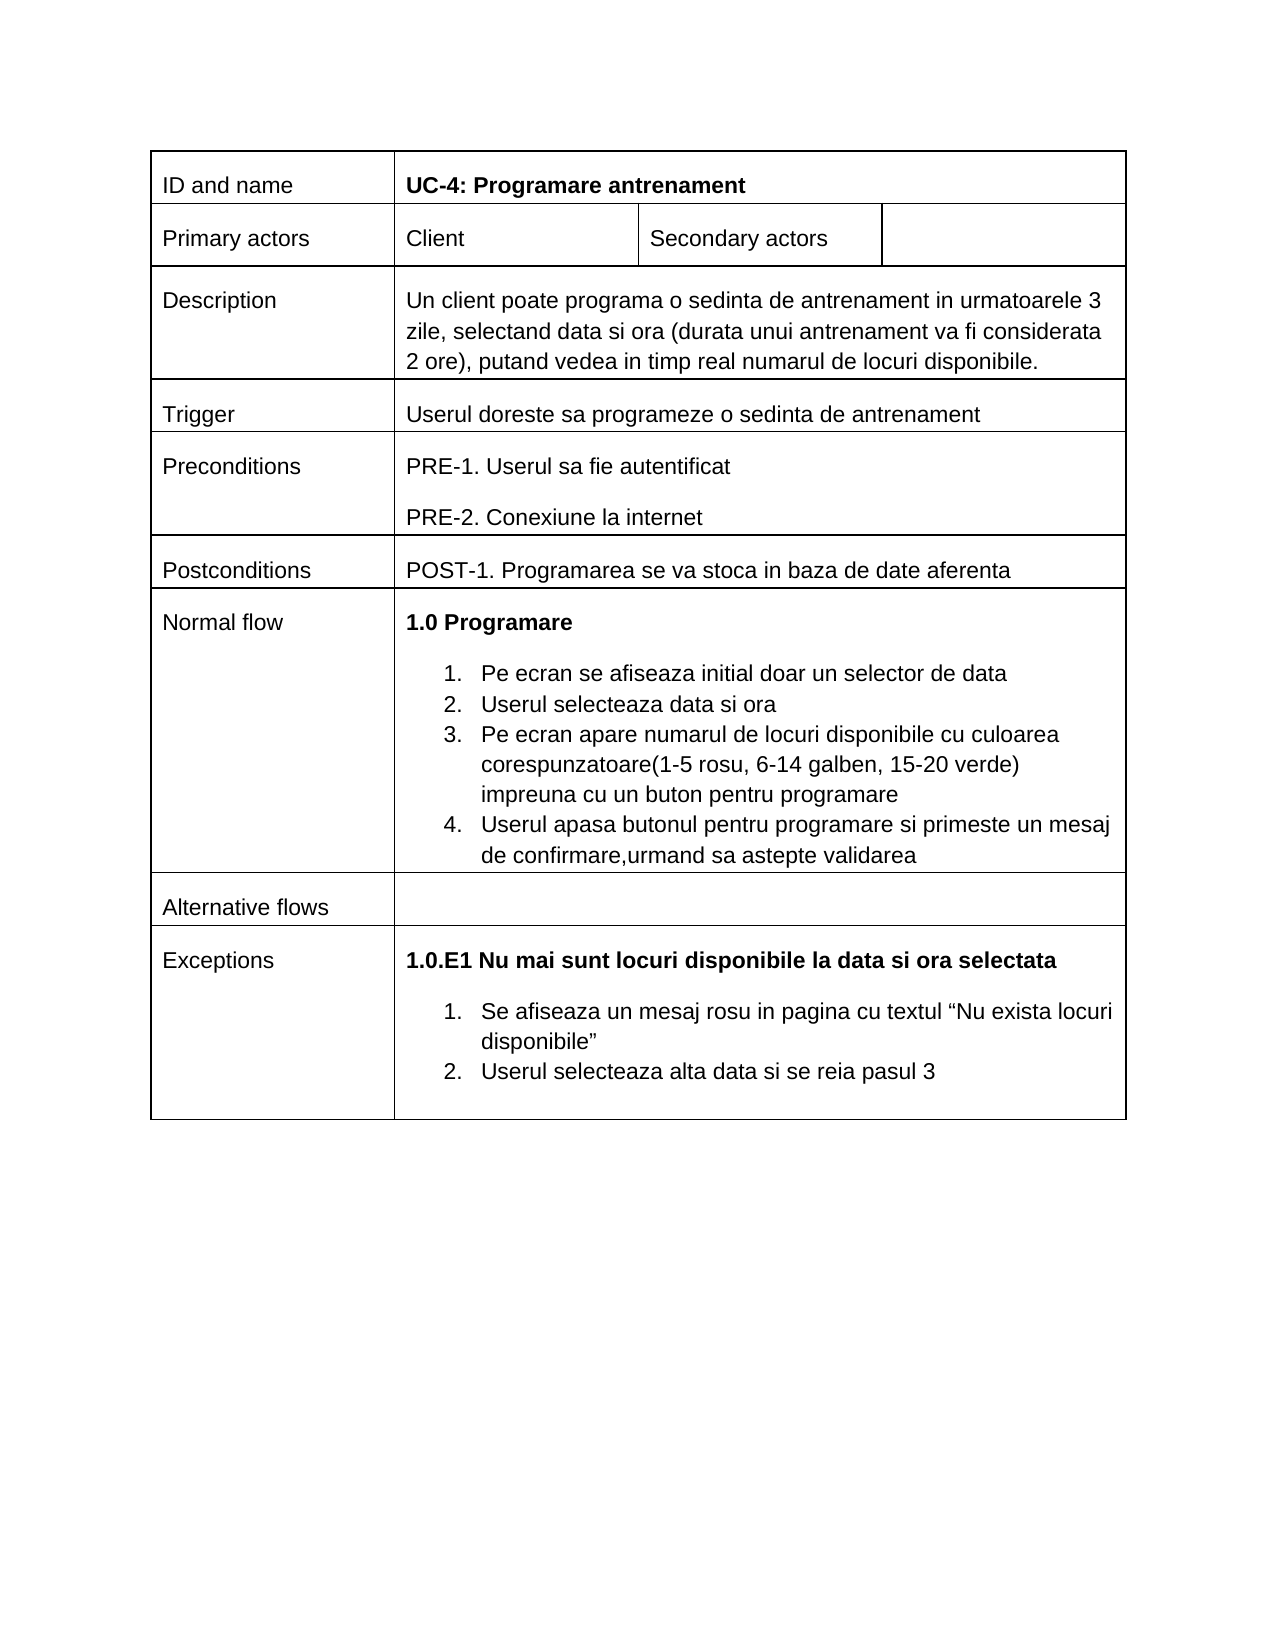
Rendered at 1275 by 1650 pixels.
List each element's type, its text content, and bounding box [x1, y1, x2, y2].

table_cell Trigger [152, 380, 394, 431]
table_cell Normal flow [152, 589, 394, 872]
table_header UC-4: Programare antrenament [395, 152, 1125, 203]
table_cell Exceptions [152, 926, 394, 1119]
table_cell Postconditions [152, 536, 394, 587]
table_cell POST-1. Programarea se va stoca in baza de date aferenta [395, 536, 1125, 587]
table_cell Alternative flows [152, 873, 394, 924]
table_cell [395, 873, 1125, 924]
table_cell PRE-1. Userul sa fie autentificat PRE-2. Conexiune la internet [395, 432, 1125, 534]
table_cell 1.0 Programare Pe ecran se afiseaza initial doar un selector de data Userul selecteaza data si ora Pe ecran apare numarul de locuri disponibile cu culoarea corespunzatoare(1-5 rosu, 6-14 galben, 15-20 verde) impreuna cu un buton pentru programare Userul apasa butonul pentru programare si primeste un mesaj de confirmare,urmand sa astepte validarea [395, 589, 1125, 872]
table_cell Primary actors [152, 204, 394, 265]
table_cell [883, 204, 1125, 265]
table_cell 1.0.E1 Nu mai sunt locuri disponibile la data si ora selectata Se afiseaza un mesaj rosu in pagina cu textul “Nu exista locuri disponibile” Userul selecteaza alta data si se reia pasul 3 [395, 926, 1125, 1119]
table_cell Preconditions [152, 432, 394, 534]
table_cell Userul doreste sa programeze o sedinta de antrenament [395, 380, 1125, 431]
table_cell Client [395, 204, 638, 265]
table_cell Un client poate programa o sedinta de antrenament in urmatoarele 3 zile, selectand data si ora (durata unui antrenament va fi considerata 2 ore), putand vedea in timp real numarul de locuri disponibile. [395, 267, 1125, 378]
table_cell Secondary actors [639, 204, 881, 265]
table_cell Description [152, 267, 394, 378]
table_header ID and name [152, 152, 394, 203]
